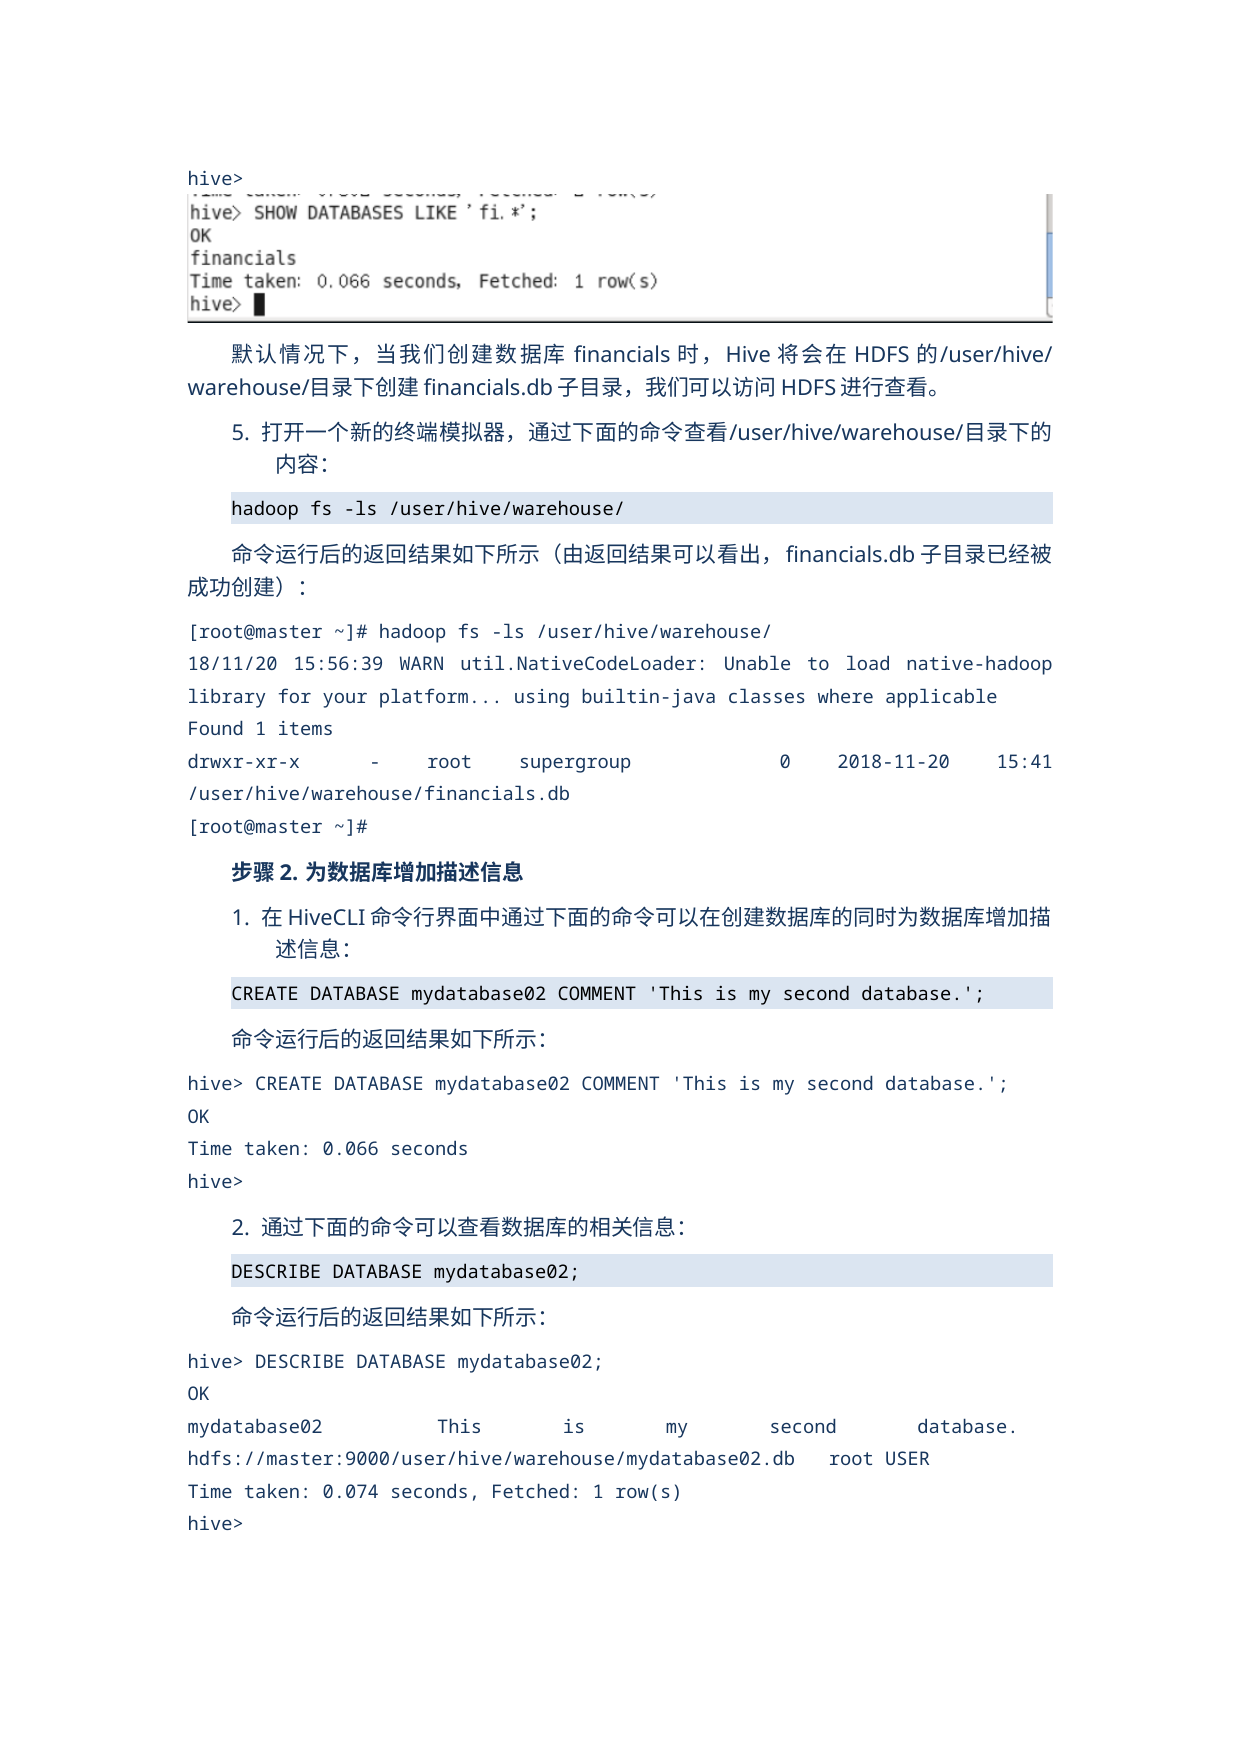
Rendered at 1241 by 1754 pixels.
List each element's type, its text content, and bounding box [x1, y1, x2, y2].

text OK [187, 1377, 1053, 1409]
text [root@master ~]# hadoop fs -ls /user/hive/warehouse/ [187, 614, 1053, 647]
text hive> DESCRIBE DATABASE mydatabase02; [187, 1344, 1053, 1377]
text Found 1 items [187, 712, 1053, 744]
text 命令运行后的返回结果如下所示（由返回结果可以看出，financials.db子目录已经被成功创建）： [187, 537, 1053, 602]
text 5. 打开一个新的终端模拟器，通过下面的命令查看/user/hive/warehouse/目录下的内容： [231, 414, 1053, 479]
text CREATE DATABASE mydatabase02 COMMENT 'This is my second database.'; [231, 977, 1053, 1009]
text 命令运行后的返回结果如下所示： [187, 1022, 1053, 1054]
text drwxr-xr-x - root supergroup 0 2018-11-20 15:41 /user/hive/warehouse/financials.db [187, 744, 1053, 809]
text hive> CREATE DATABASE mydatabase02 COMMENT 'This is my second database.'; [187, 1067, 1053, 1099]
text 18/11/20 15:56:39 WARN util.NativeCodeLoader: Unable to load native-hadoop library for your platform... using builtin-java classes where applicable [187, 647, 1053, 712]
text OK [187, 1099, 1053, 1132]
text 步骤2. 为数据库增加描述信息 [231, 854, 1053, 887]
text 命令运行后的返回结果如下所示： [187, 1299, 1053, 1332]
text [root@master ~]# [187, 809, 1053, 842]
text hadoop fs -ls /user/hive/warehouse/ [231, 492, 1053, 524]
text 默认情况下，当我们创建数据库financials时，Hive将会在HDFS的/user/hive/warehouse/目录下创建financials.db子目录，我们可以访问HDFS进行查看。 [187, 337, 1053, 402]
text DESCRIBE DATABASE mydatabase02; [231, 1254, 1053, 1287]
text mydatabase02 This is my second database. hdfs://master:9000/user/hive/warehouse/mydatabase02.db root USER [187, 1409, 1053, 1474]
text hive> [187, 162, 1053, 194]
text Time taken: 0.066 seconds [187, 1132, 1053, 1164]
text 1. 在HiveCLI命令行界面中通过下面的命令可以在创建数据库的同时为数据库增加描述信息： [231, 899, 1053, 964]
text Time taken: 0.074 seconds, Fetched: 1 row(s) [187, 1474, 1053, 1507]
picture [187, 194, 1053, 323]
text hive> [187, 1507, 1053, 1539]
text 2. 通过下面的命令可以查看数据库的相关信息： [231, 1209, 1053, 1242]
text hive> [187, 1164, 1053, 1197]
